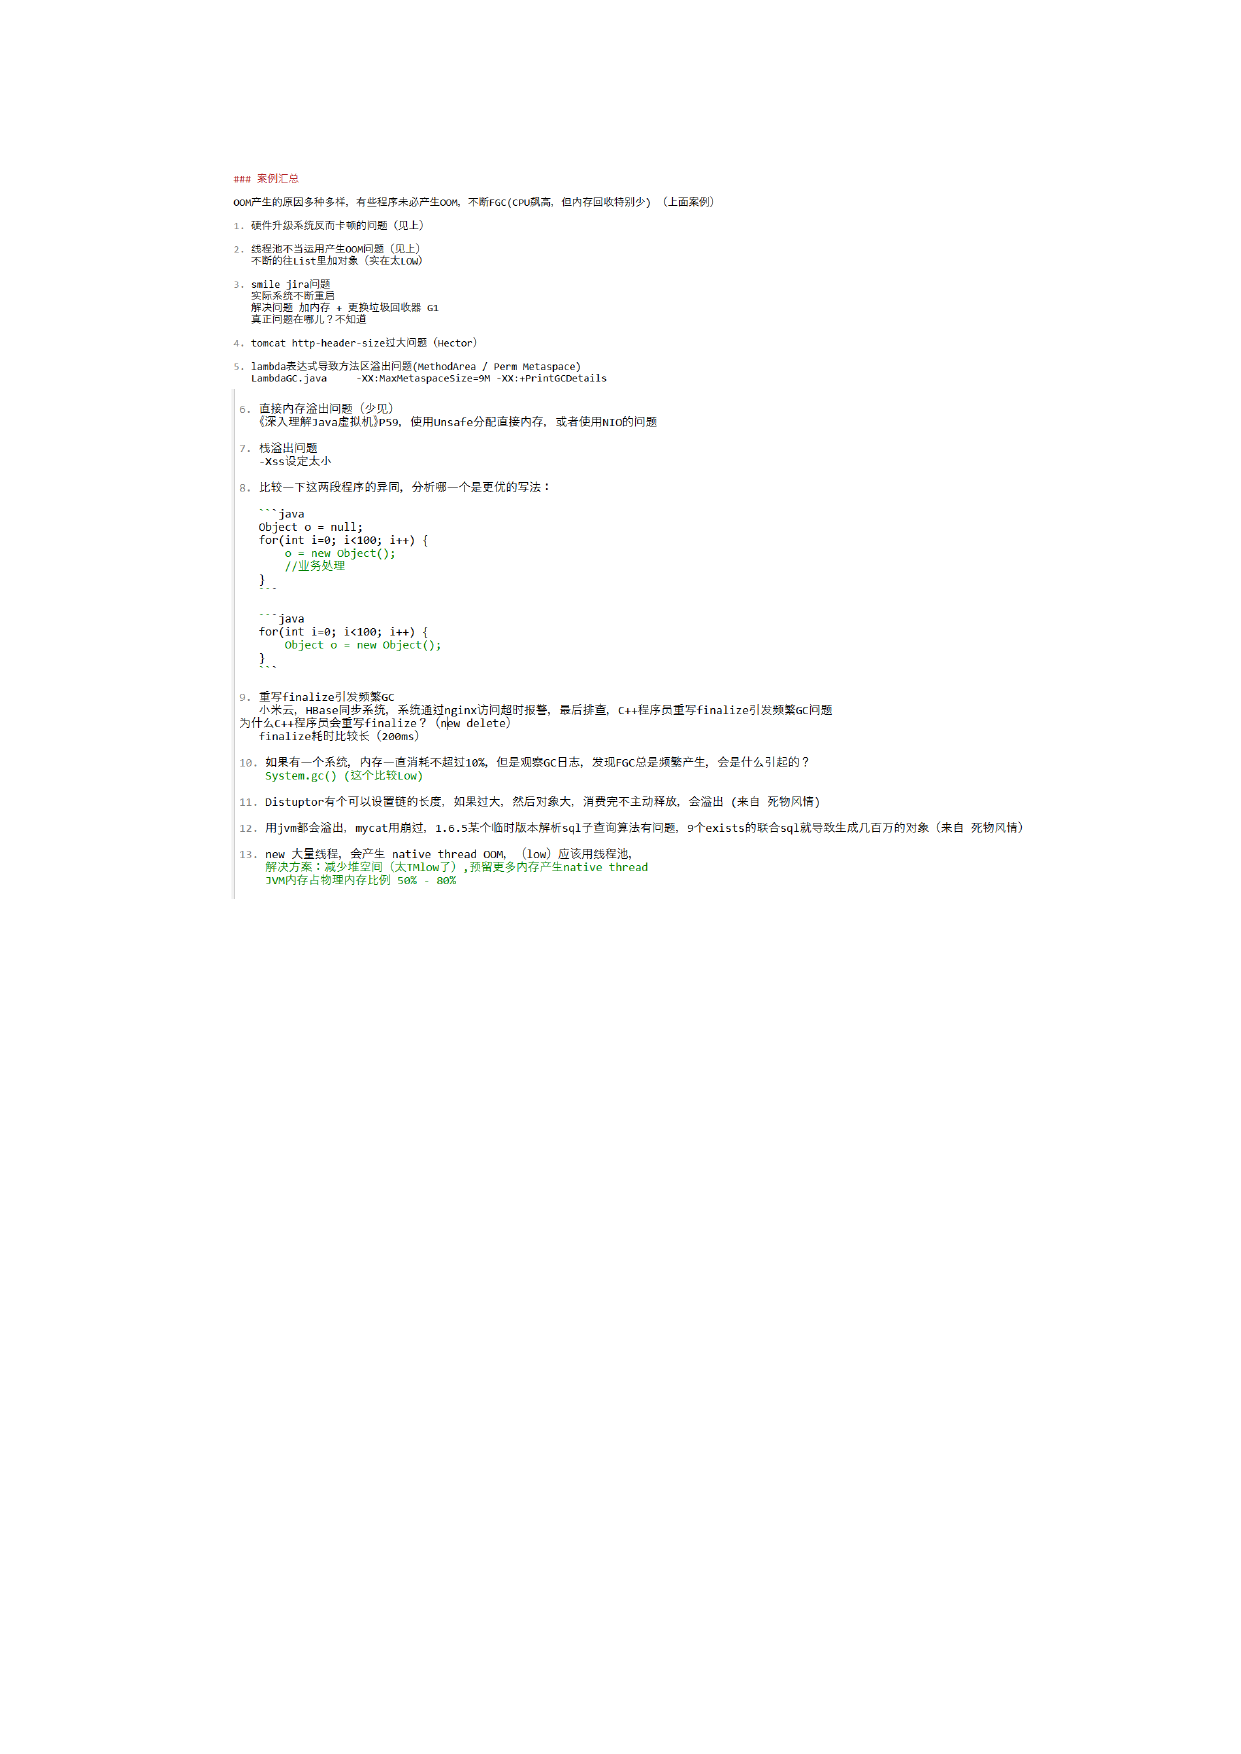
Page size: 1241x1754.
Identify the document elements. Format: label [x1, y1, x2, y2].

picture [231, 389, 1096, 899]
picture [231, 162, 1096, 386]
